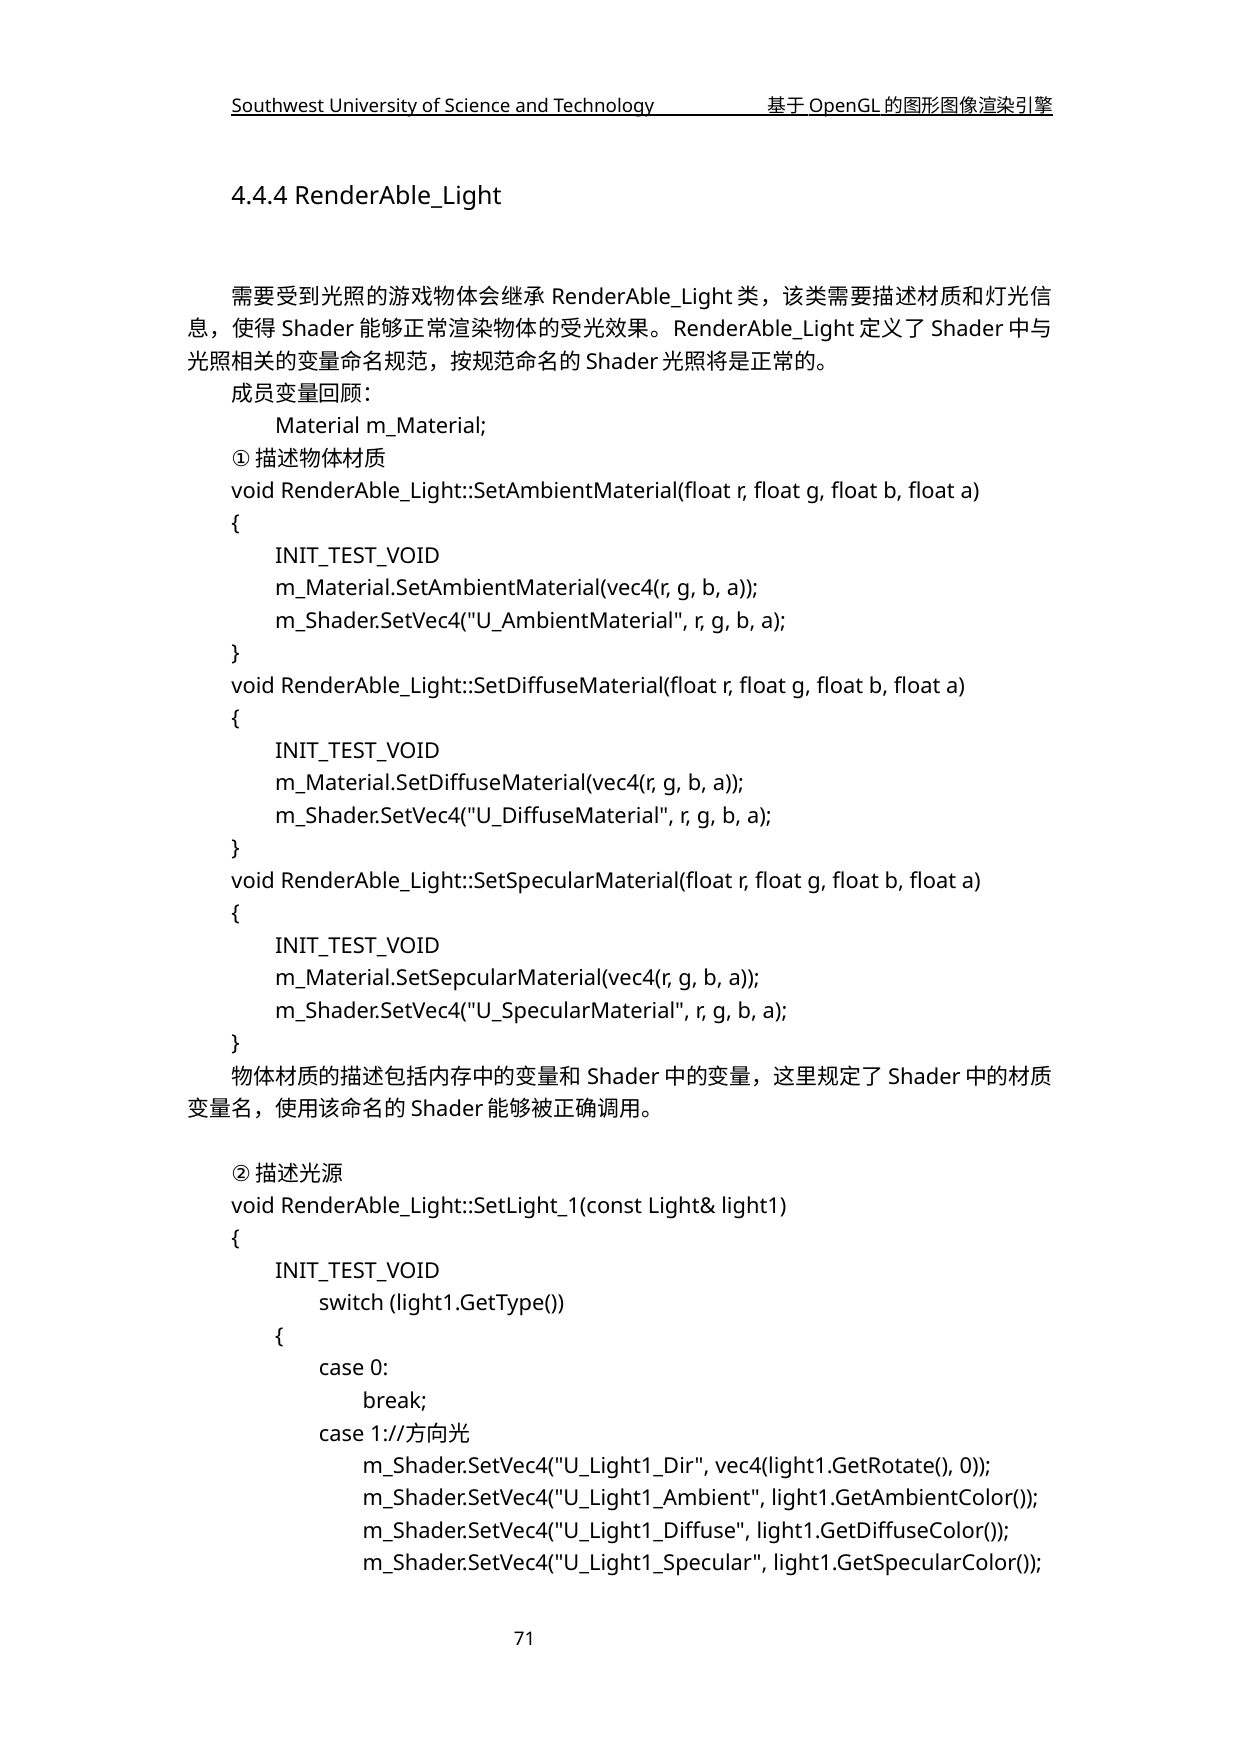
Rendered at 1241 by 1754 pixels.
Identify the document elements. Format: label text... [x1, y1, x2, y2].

text m_Shader.SetVec4("U_Light1_Diffuse", light1.GetDiffuseColor()); [187, 1513, 1053, 1546]
text 物体材质的描述包括内存中的变量和Shader中的变量，这里规定了Shader中的材质变量名，使用该命名的Shader能够被正确调用。 [187, 1058, 1053, 1123]
text 成员变量回顾： [187, 376, 1053, 408]
subtitle 4.4.4 RenderAble_Light [187, 162, 1053, 227]
text } [187, 1026, 1053, 1058]
text ①描述物体材质 [187, 441, 1053, 473]
text { [187, 896, 1053, 928]
text switch (light1.GetType()) [187, 1286, 1053, 1318]
text { [187, 701, 1053, 733]
text { [187, 506, 1053, 538]
text void RenderAble_Light::SetSpecularMaterial(float r, float g, float b, float a) [187, 863, 1053, 896]
text m_Shader.SetVec4("U_Light1_Ambient", light1.GetAmbientColor()); [187, 1481, 1053, 1513]
text INIT_TEST_VOID [187, 538, 1053, 571]
text case 0: [187, 1351, 1053, 1383]
text m_Material.SetAmbientMaterial(vec4(r, g, b, a)); [187, 571, 1053, 603]
text Material m_Material; [187, 408, 1053, 441]
text { [187, 1221, 1053, 1253]
text m_Shader.SetVec4("U_Light1_Specular", light1.GetSpecularColor()); [187, 1546, 1053, 1578]
text break; [187, 1383, 1053, 1416]
text case 1://方向光 [187, 1416, 1053, 1448]
text void RenderAble_Light::SetAmbientMaterial(float r, float g, float b, float a) [187, 473, 1053, 506]
text } [187, 636, 1053, 668]
text m_Shader.SetVec4("U_Light1_Dir", vec4(light1.GetRotate(), 0)); [187, 1448, 1053, 1481]
text INIT_TEST_VOID [187, 928, 1053, 961]
text { [187, 1318, 1053, 1351]
text ②描述光源 [187, 1156, 1053, 1188]
text void RenderAble_Light::SetLight_1(const Light& light1) [187, 1188, 1053, 1221]
text m_Shader.SetVec4("U_SpecularMaterial", r, g, b, a); [187, 993, 1053, 1026]
text void RenderAble_Light::SetDiffuseMaterial(float r, float g, float b, float a) [187, 668, 1053, 701]
text 需要受到光照的游戏物体会继承RenderAble_Light类，该类需要描述材质和灯光信息，使得Shader能够正常渲染物体的受光效果。RenderAble_Light定义了Shader中与光照相关的变量命名规范，按规范命名的Shader光照将是正常的。 [187, 278, 1053, 376]
text INIT_TEST_VOID [187, 1253, 1053, 1286]
text m_Shader.SetVec4("U_DiffuseMaterial", r, g, b, a); [187, 798, 1053, 831]
text INIT_TEST_VOID [187, 733, 1053, 766]
text m_Shader.SetVec4("U_AmbientMaterial", r, g, b, a); [187, 603, 1053, 636]
text m_Material.SetSepcularMaterial(vec4(r, g, b, a)); [187, 961, 1053, 993]
text } [187, 831, 1053, 863]
text m_Material.SetDiffuseMaterial(vec4(r, g, b, a)); [187, 766, 1053, 798]
